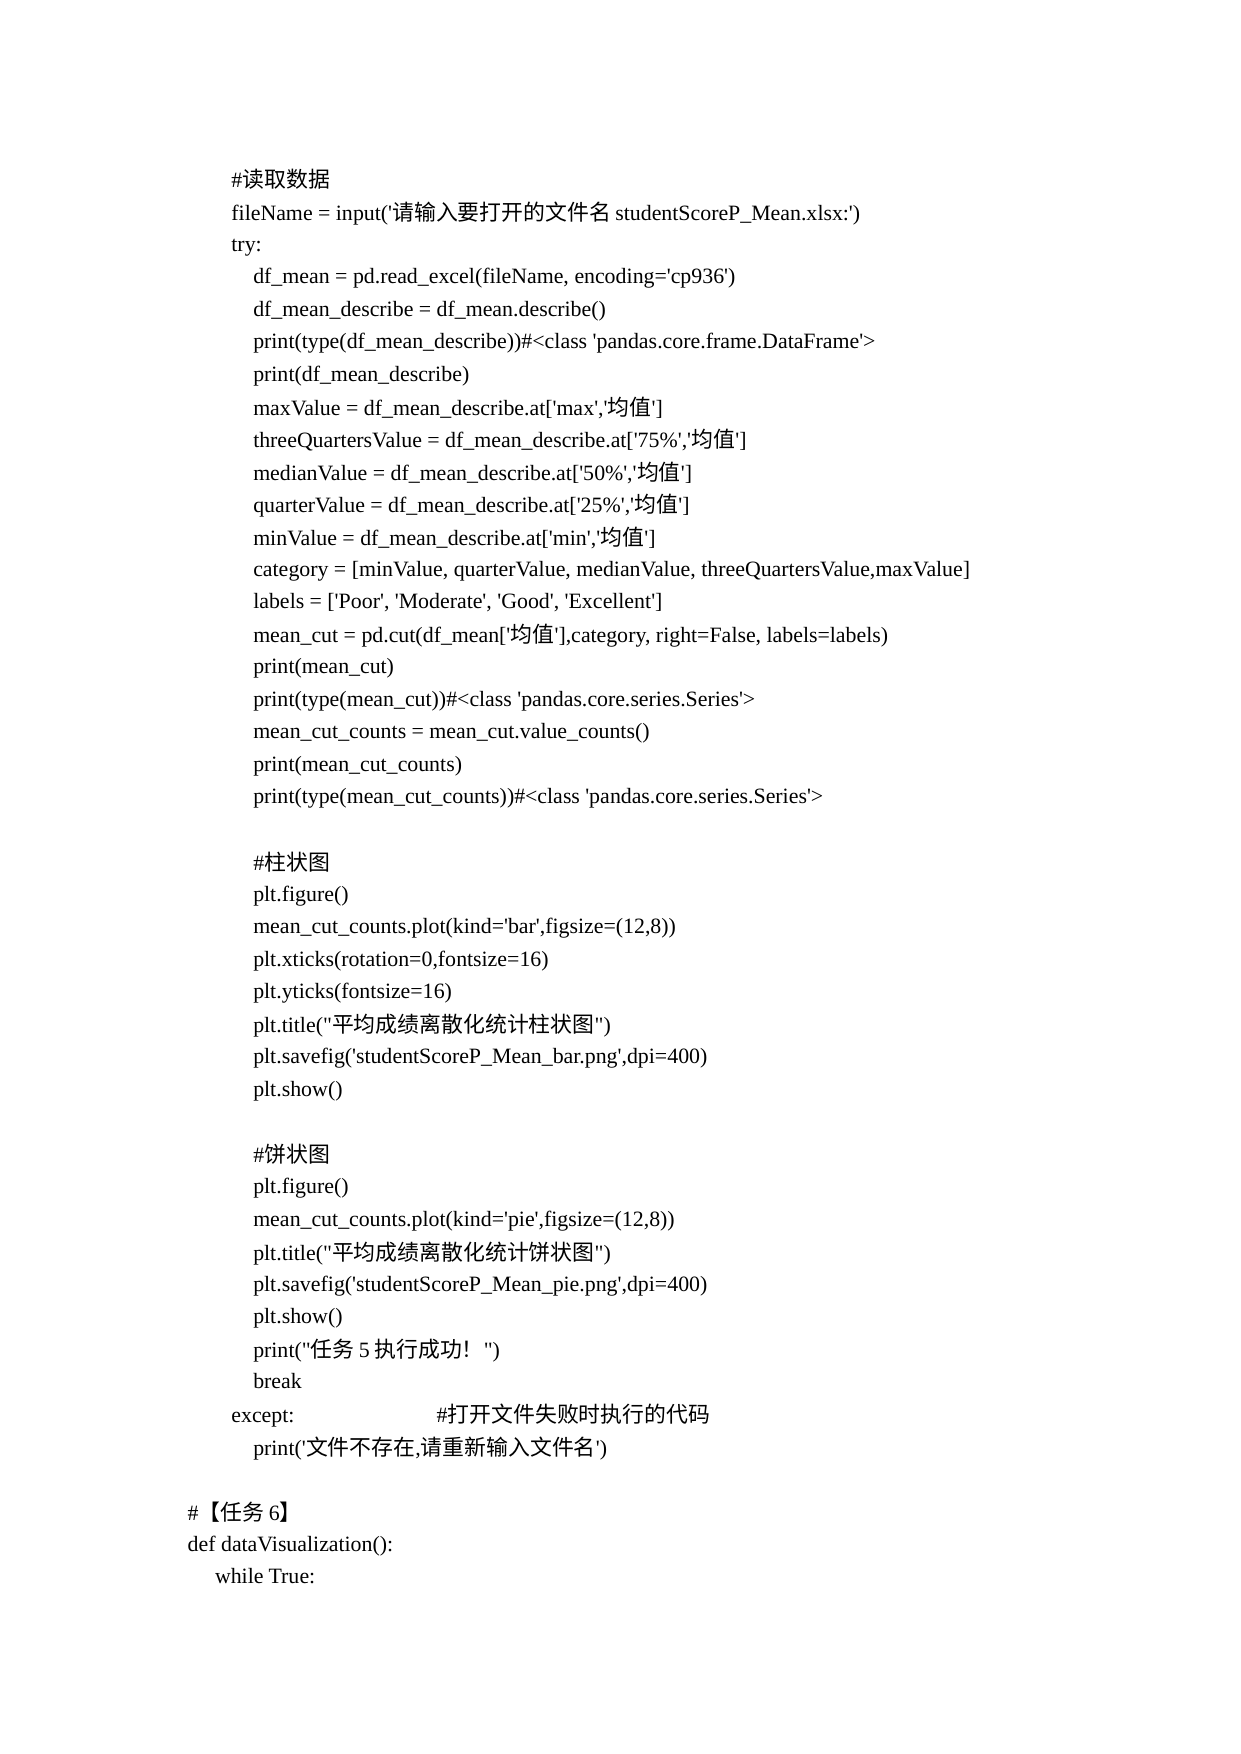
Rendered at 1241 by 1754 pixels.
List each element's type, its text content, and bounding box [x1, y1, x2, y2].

text plt.title("平均成绩离散化统计柱状图") [187, 1007, 1053, 1039]
text plt.figure() [187, 1169, 1053, 1202]
text while True: [187, 1559, 1053, 1592]
text mean_cut_counts = mean_cut.value_counts() [187, 714, 1053, 747]
text plt.yticks(fontsize=16) [187, 974, 1053, 1007]
text threeQuartersValue = df_mean_describe.at['75%','均值'] [187, 422, 1053, 454]
text print(mean_cut_counts) [187, 747, 1053, 779]
text print("任务5执行成功！") [187, 1332, 1053, 1364]
text df_mean_describe = df_mean.describe() [187, 292, 1053, 324]
text plt.xticks(rotation=0,fontsize=16) [187, 942, 1053, 974]
text plt.show() [187, 1299, 1053, 1332]
text category = [minValue, quarterValue, medianValue, threeQuartersValue,maxValue] [187, 552, 1053, 584]
text #饼状图 [187, 1137, 1053, 1169]
text fileName = input('请输入要打开的文件名studentScoreP_Mean.xlsx:') [187, 194, 1053, 227]
text #柱状图 [187, 844, 1053, 877]
text maxValue = df_mean_describe.at['max','均值'] [187, 389, 1053, 422]
text medianValue = df_mean_describe.at['50%','均值'] [187, 454, 1053, 487]
text print(mean_cut) [187, 649, 1053, 682]
text mean_cut_counts.plot(kind='pie',figsize=(12,8)) [187, 1202, 1053, 1234]
text except: #打开文件失败时执行的代码 [187, 1397, 1053, 1429]
text mean_cut_counts.plot(kind='bar',figsize=(12,8)) [187, 909, 1053, 942]
text labels = ['Poor', 'Moderate', 'Good', 'Excellent'] [187, 584, 1053, 617]
text plt.savefig('studentScoreP_Mean_pie.png',dpi=400) [187, 1267, 1053, 1299]
text print(type(df_mean_describe))#<class 'pandas.core.frame.DataFrame'> [187, 324, 1053, 357]
text plt.figure() [187, 877, 1053, 909]
text print(type(mean_cut_counts))#<class 'pandas.core.series.Series'> [187, 779, 1053, 812]
text plt.savefig('studentScoreP_Mean_bar.png',dpi=400) [187, 1039, 1053, 1072]
text #【任务6】 [187, 1494, 1053, 1527]
text mean_cut = pd.cut(df_mean['均值'],category, right=False, labels=labels) [187, 617, 1053, 649]
text break [187, 1364, 1053, 1397]
text try: [187, 227, 1053, 259]
text plt.title("平均成绩离散化统计饼状图") [187, 1234, 1053, 1267]
text print('文件不存在,请重新输入文件名') [187, 1429, 1053, 1462]
text print(df_mean_describe) [187, 357, 1053, 389]
text minValue = df_mean_describe.at['min','均值'] [187, 519, 1053, 552]
text quarterValue = df_mean_describe.at['25%','均值'] [187, 487, 1053, 519]
text print(type(mean_cut))#<class 'pandas.core.series.Series'> [187, 682, 1053, 714]
text def dataVisualization(): [187, 1527, 1053, 1559]
text plt.show() [187, 1072, 1053, 1104]
text df_mean = pd.read_excel(fileName, encoding='cp936') [187, 259, 1053, 292]
text #读取数据 [187, 162, 1053, 194]
